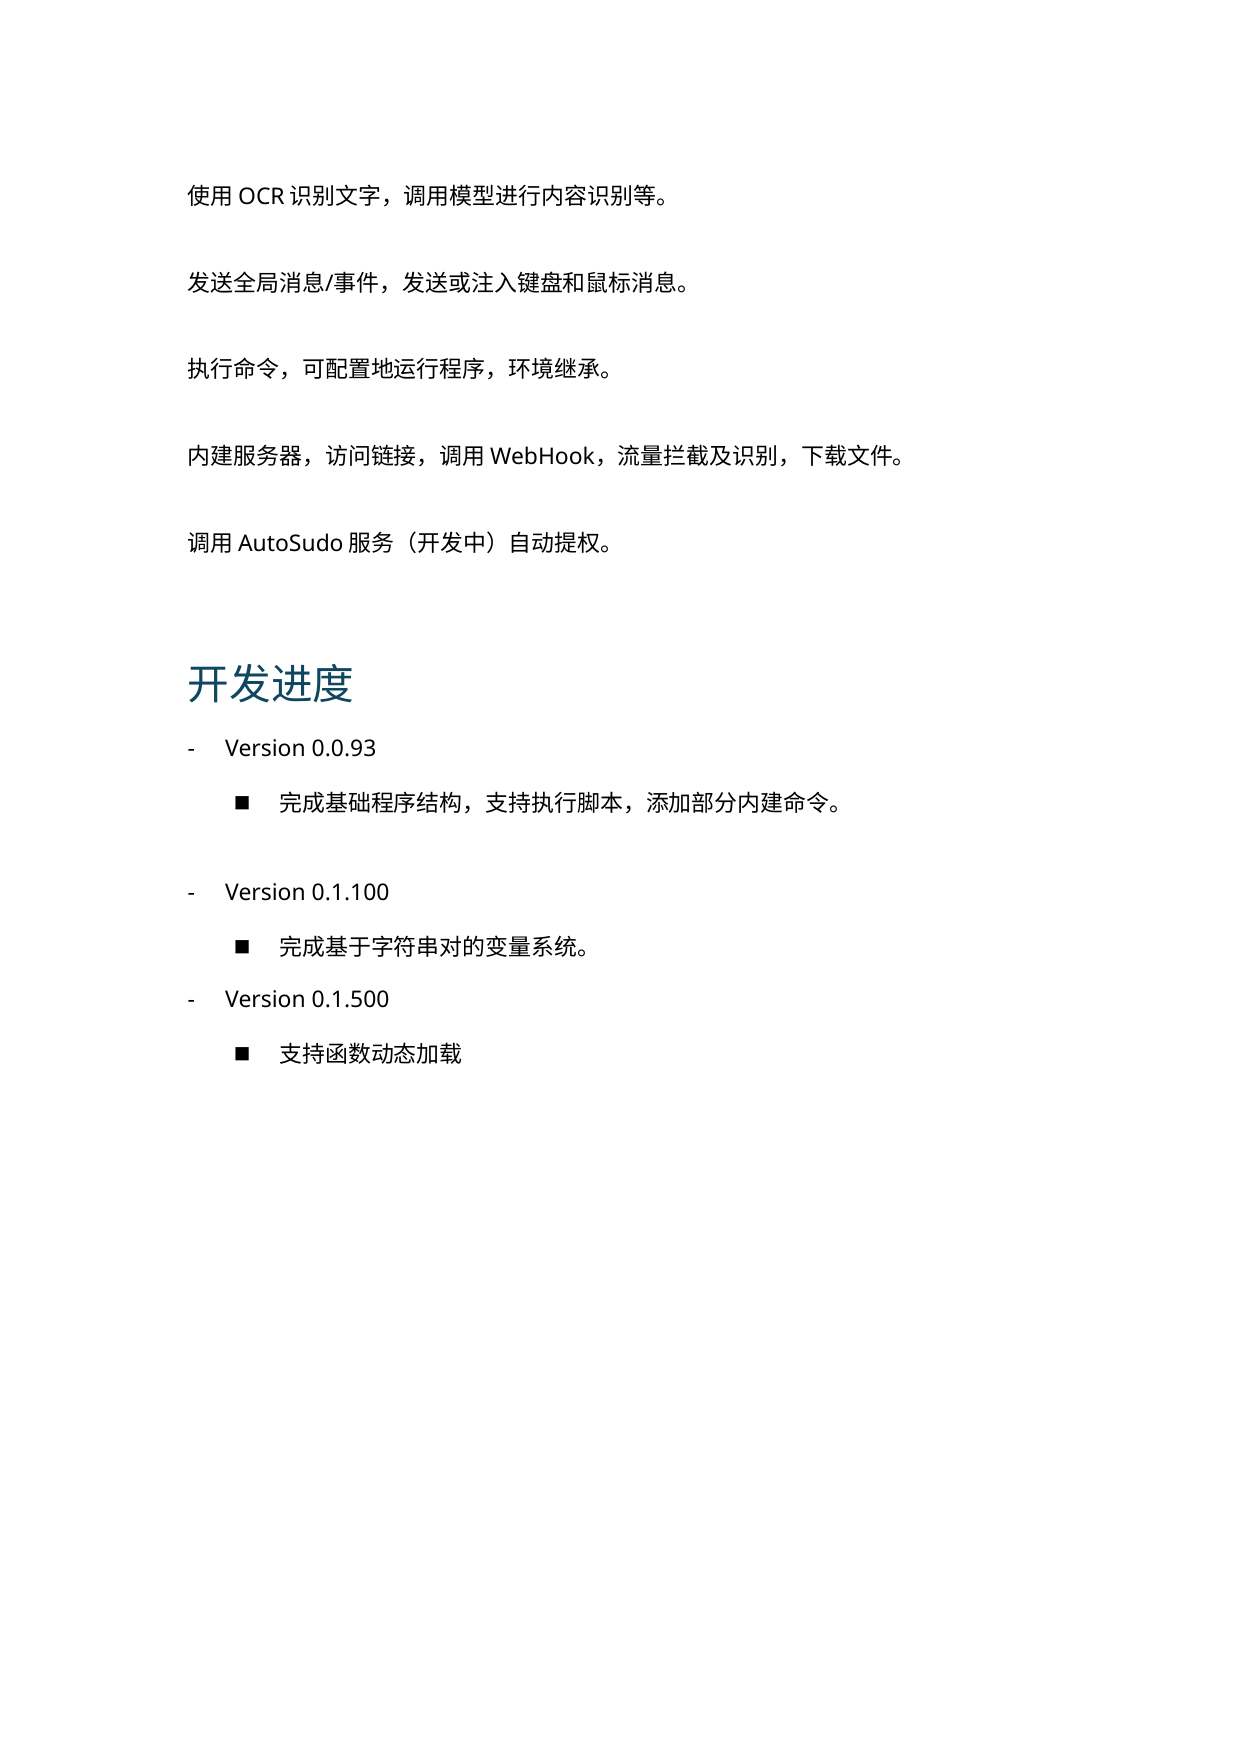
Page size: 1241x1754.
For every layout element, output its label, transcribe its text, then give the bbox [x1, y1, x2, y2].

text 调用AutoSudo服务（开发中）自动提权。 [187, 508, 1053, 573]
text 发送全局消息/事件，发送或注入键盘和鼠标消息。 [187, 249, 1053, 314]
list Version 0.0.93 [187, 731, 1053, 764]
list 完成基于字符串对的变量系统。 [233, 913, 1053, 978]
list 支持函数动态加载 [233, 1020, 1053, 1085]
text 执行命令，可配置地运行程序，环境继承。 [187, 335, 1053, 400]
list 完成基础程序结构，支持执行脚本，添加部分内建命令。 [233, 768, 1053, 833]
text 内建服务器，访问链接，调用WebHook，流量拦截及识别，下载文件。 [187, 422, 1053, 487]
list Version 0.1.500 [187, 983, 1053, 1015]
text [187, 162, 1053, 227]
list Version 0.1.100 [187, 876, 1053, 908]
subtitle 开发进度 [187, 649, 1053, 714]
